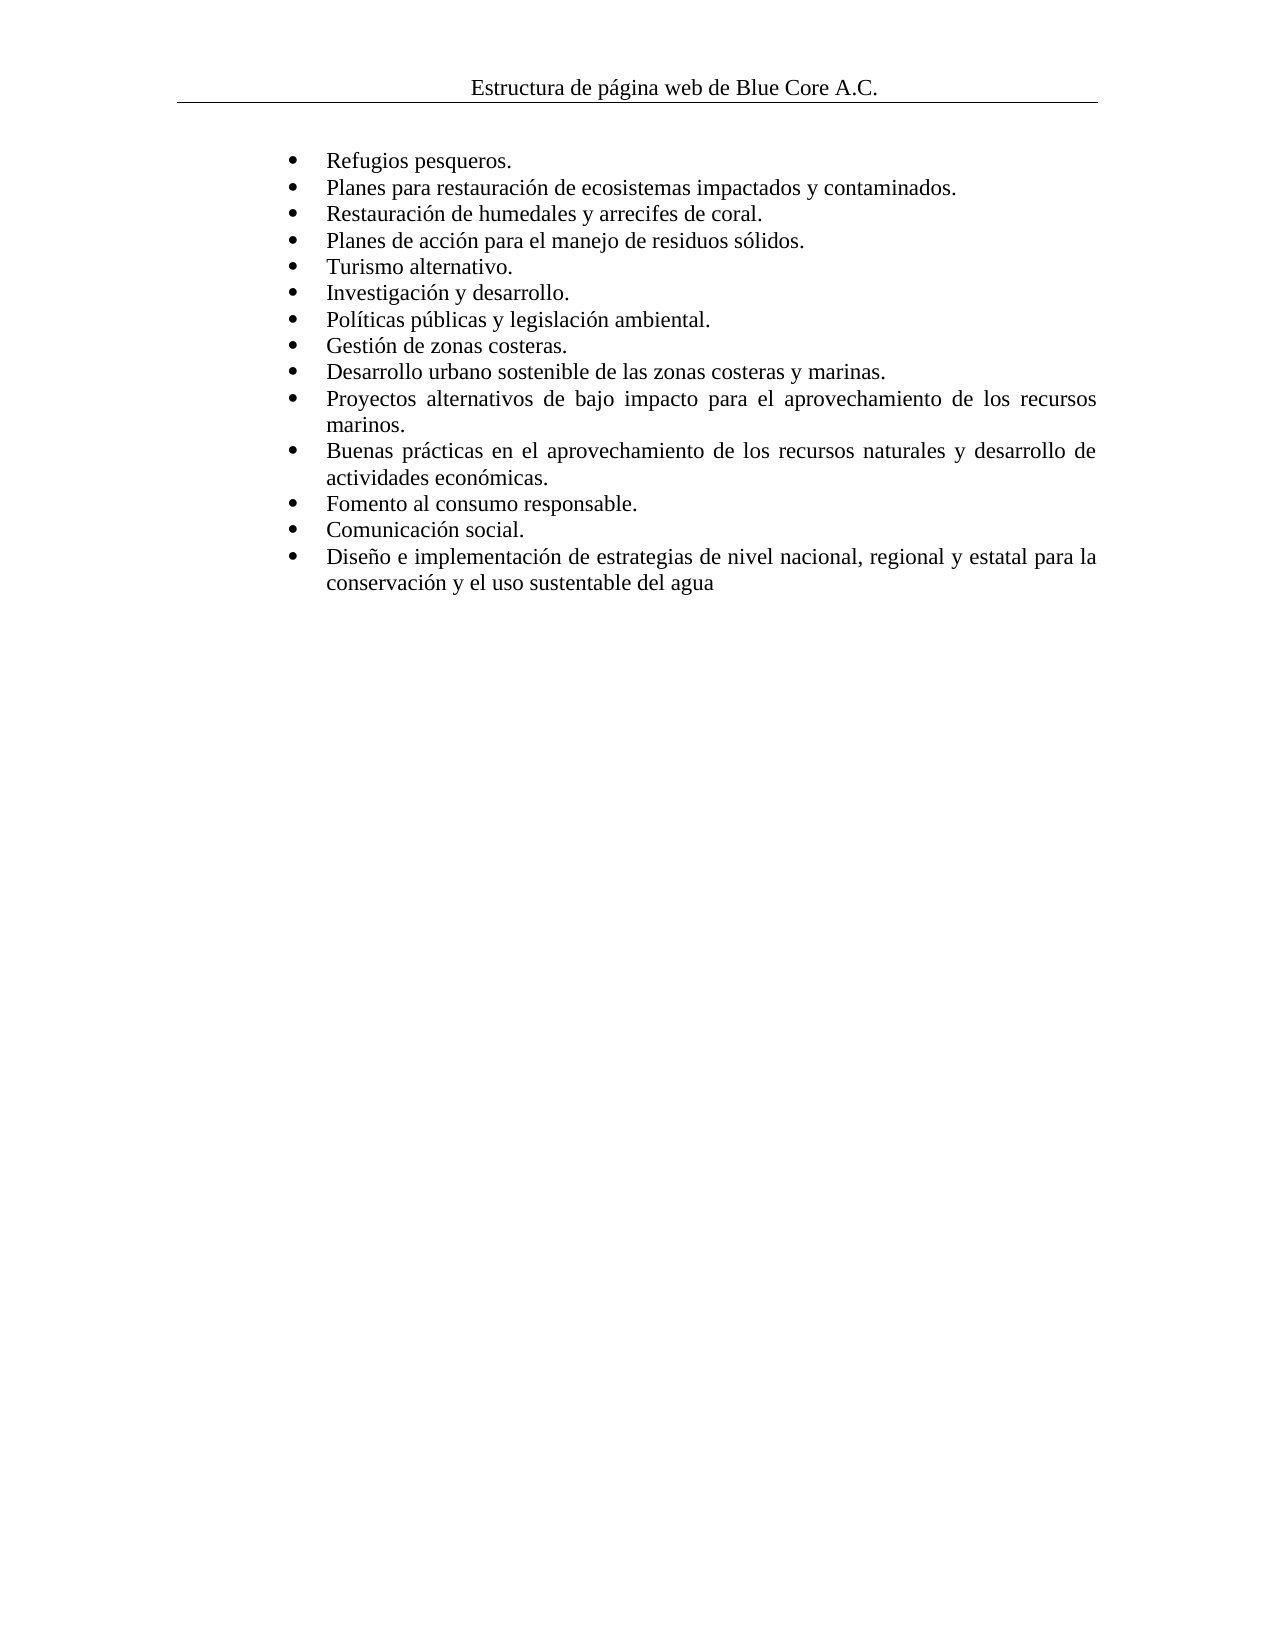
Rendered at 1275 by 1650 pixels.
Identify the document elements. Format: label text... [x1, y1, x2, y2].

list Planes de acción para el manejo de residuos sólidos. [289, 227, 1098, 253]
list Investigación y desarrollo. [289, 279, 1098, 306]
list Proyectos alternativos de bajo impacto para el aprovechamiento de los recursos marinos. [289, 385, 1098, 437]
list Políticas públicas y legislación ambiental. [289, 306, 1098, 332]
list Restauración de humedales y arrecifes de coral. [289, 200, 1098, 227]
list Desarrollo urbano sostenible de las zonas costeras y marinas. [289, 358, 1098, 385]
list Comunicación social. [289, 517, 1098, 543]
list Buenas prácticas en el aprovechamiento de los recursos naturales y desarrollo de actividades económicas. [289, 437, 1098, 490]
list Turismo alternativo. [289, 253, 1098, 279]
list Planes para restauración de ecosistemas impactados y contaminados. [289, 174, 1098, 200]
list Refugios pesqueros. [289, 148, 1098, 174]
list Diseño e implementación de estrategias de nivel nacional, regional y estatal para la conservación y el uso sustentable del agua [289, 543, 1098, 596]
list Fomento al consumo responsable. [289, 490, 1098, 517]
list Gestión de zonas costeras. [289, 332, 1098, 358]
